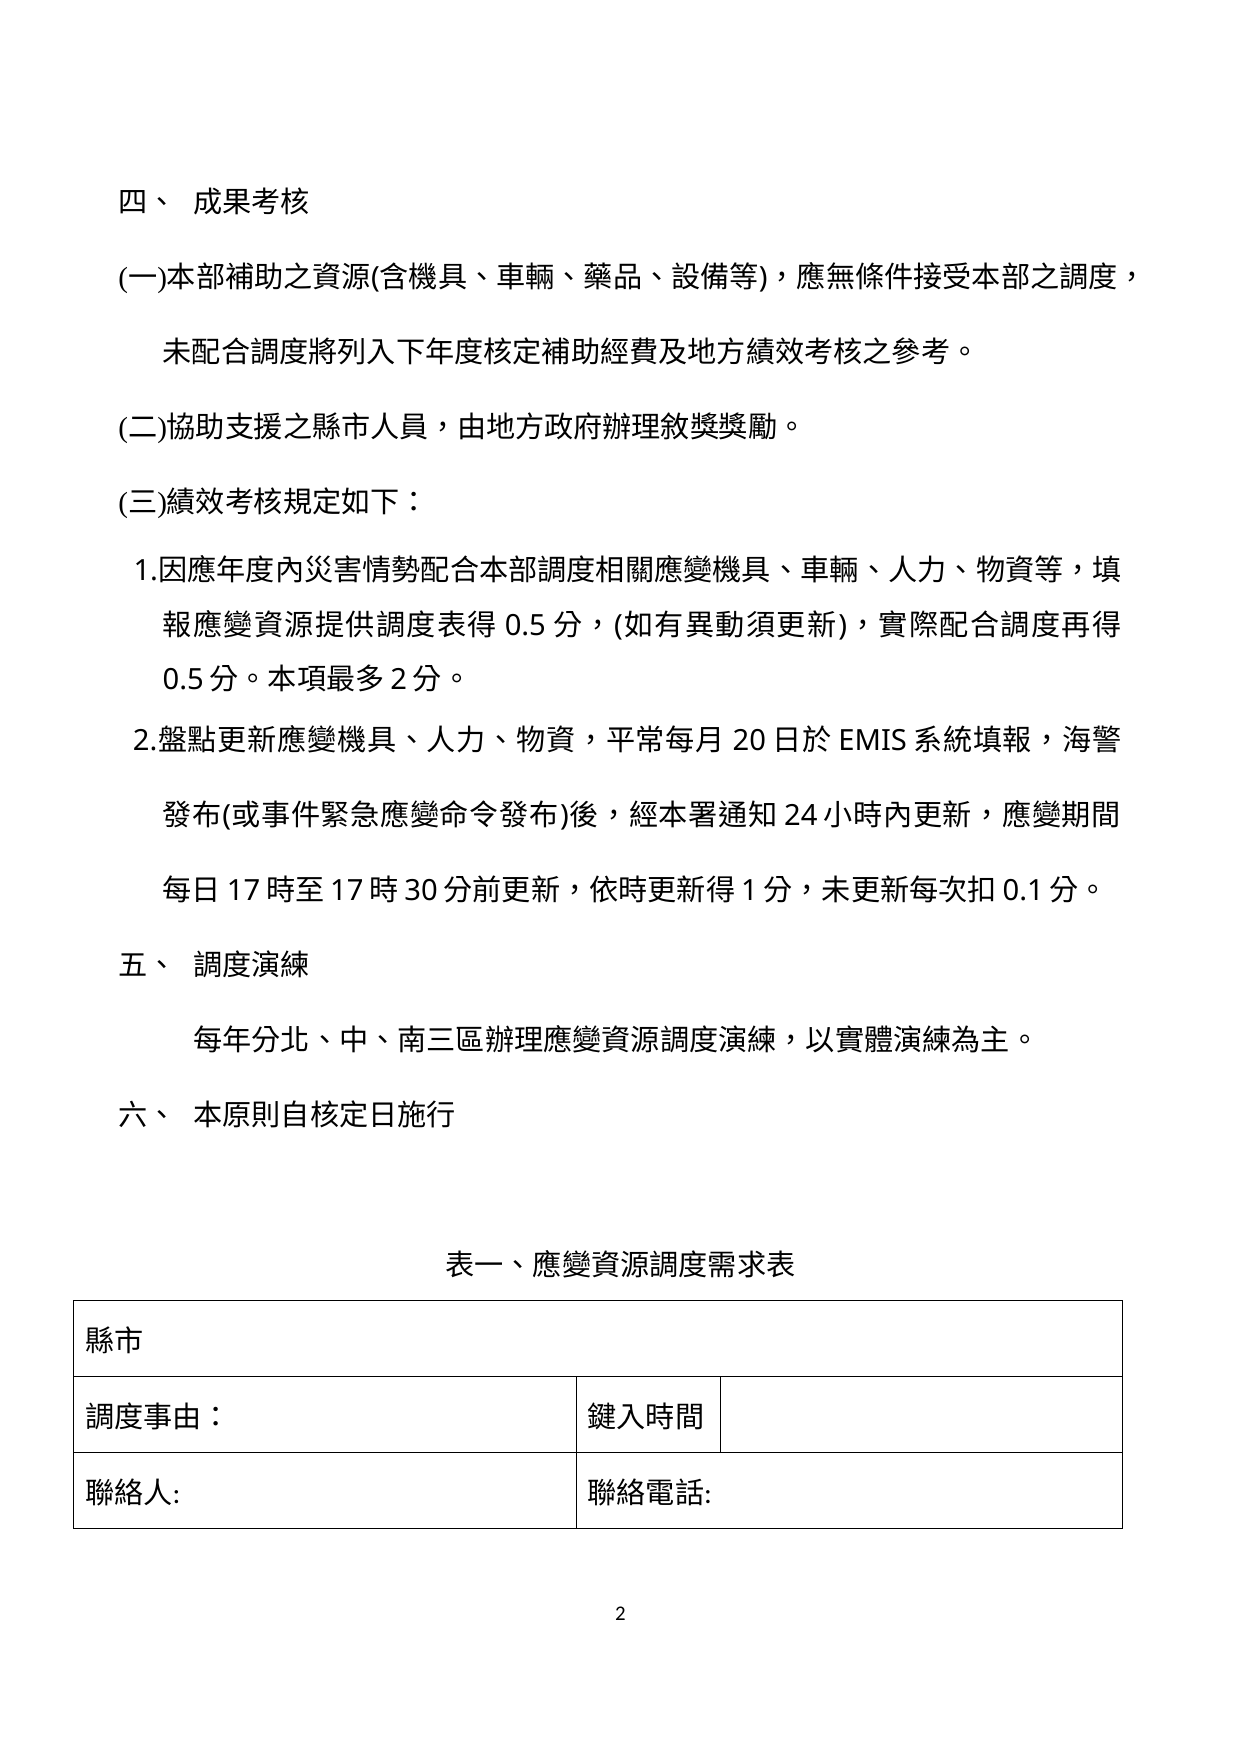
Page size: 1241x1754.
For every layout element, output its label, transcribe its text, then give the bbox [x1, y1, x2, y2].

table_header 縣市 [74, 1301, 1122, 1376]
text 2.盤點更新應變機具、人力、物資，平常每月20日於EMIS系統填報，海警發布(或事件緊急應變命令發布)後，經本署通知24小時內更新，應變期間每日17時至17時30分前更新，依時更新得1分，未更新每次扣0.1分。 [133, 700, 1122, 925]
table_cell 聯絡電話: [577, 1453, 1122, 1528]
table_cell 調度事由： [74, 1377, 576, 1452]
table_cell 聯絡人: [74, 1453, 576, 1528]
text 表一、應變資源調度需求表 [118, 1225, 1122, 1300]
text 1.因應年度內災害情勢配合本部調度相關應變機具、車輛、人力、物資等，填報應變資源提供調度表得0.5分，(如有異動須更新)，實際配合調度再得0.5分。本項最多2分。 [118, 537, 1122, 700]
table_cell [721, 1377, 1122, 1452]
list 成果考核 [118, 162, 1122, 237]
list 調度演練 [118, 925, 1122, 1000]
table_cell 鍵入時間 [577, 1377, 720, 1452]
list 本原則自核定日施行 [118, 1075, 1122, 1150]
text (二)協助支援之縣市人員，由地方政府辦理敘獎獎勵。 [118, 387, 1122, 462]
list 每年分北、中、南三區辦理應變資源調度演練，以實體演練為主。 [193, 1000, 1122, 1075]
text (三)績效考核規定如下： [118, 462, 1122, 537]
text (一)本部補助之資源(含機具、車輛、藥品、設備等)，應無條件接受本部之調度，未配合調度將列入下年度核定補助經費及地方績效考核之參考。 [118, 237, 1122, 387]
